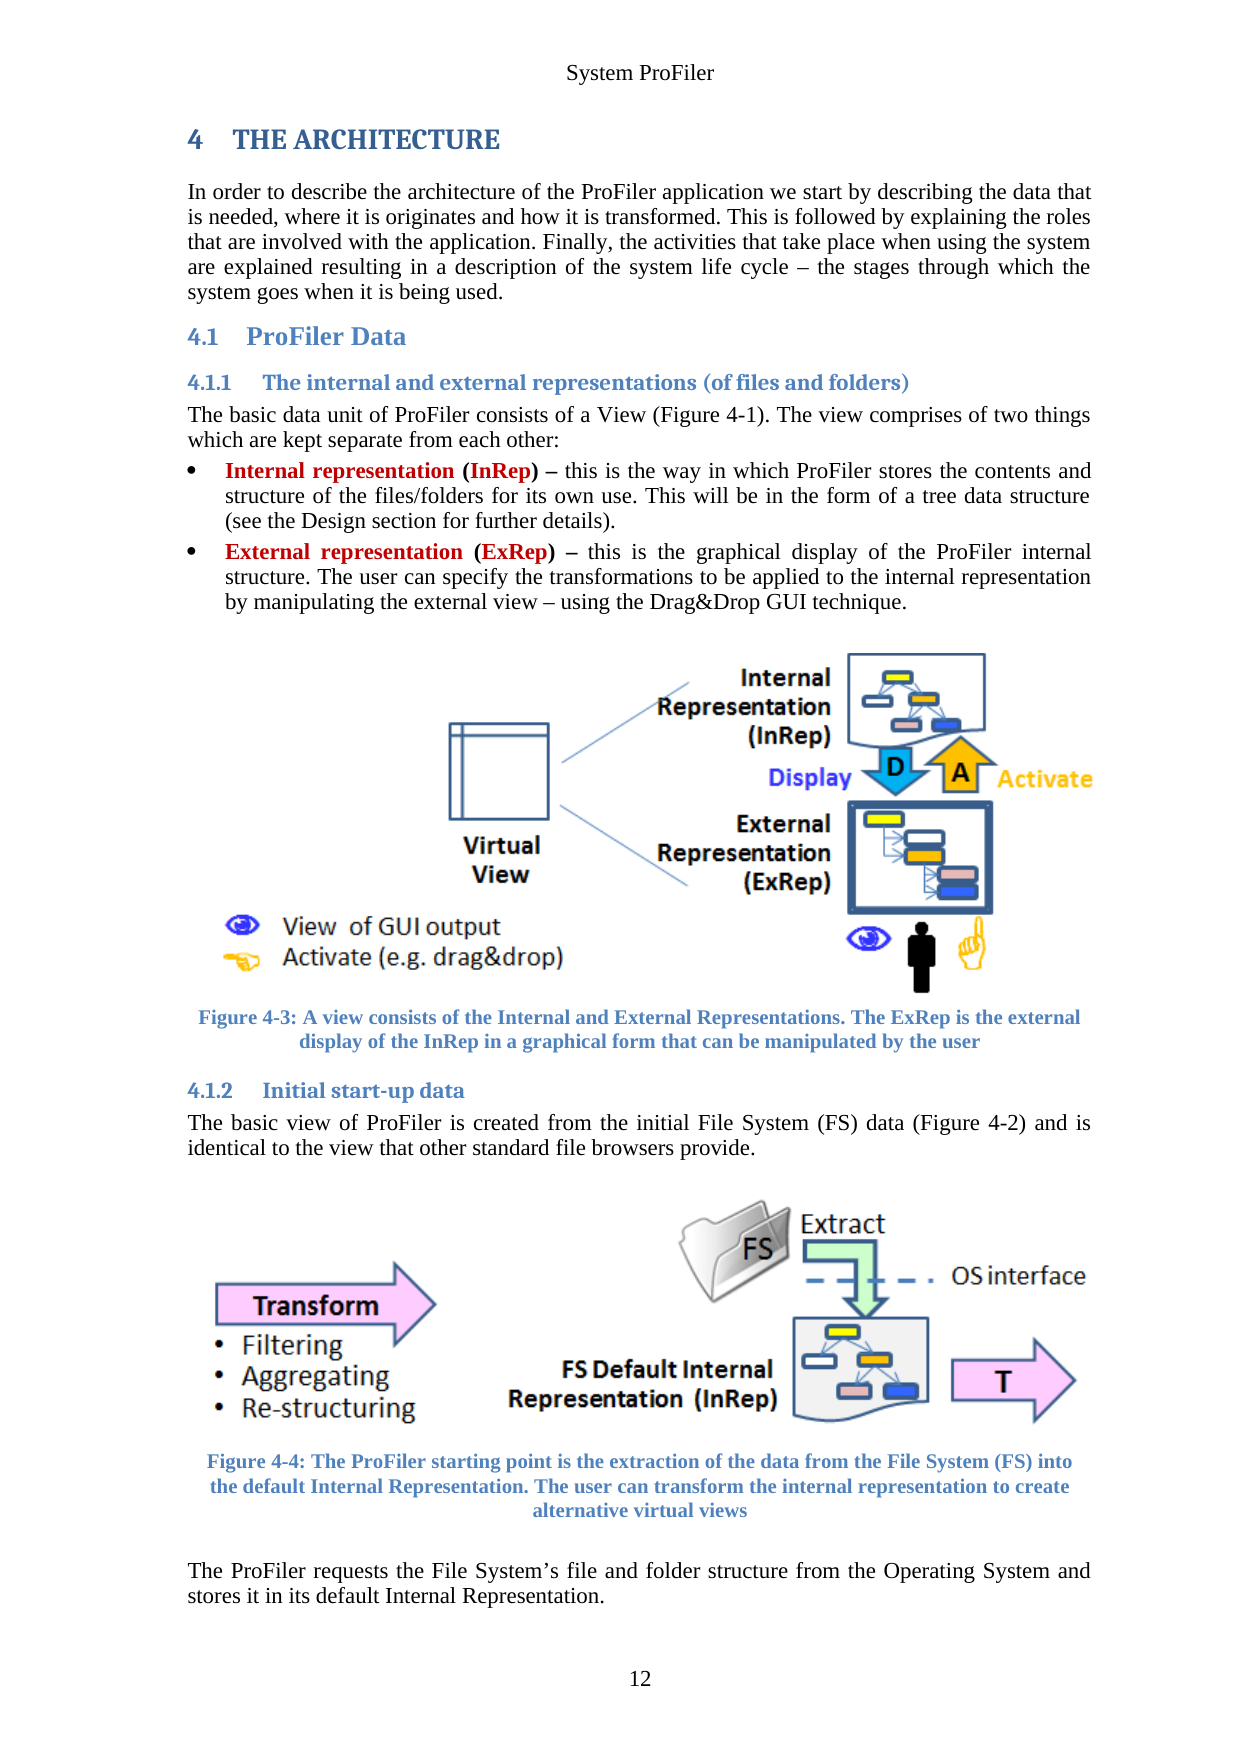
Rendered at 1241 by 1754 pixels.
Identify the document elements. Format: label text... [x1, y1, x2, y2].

subtitle Initial start-up data [187, 1079, 1092, 1104]
list Internal representation (InRep) – this is the way in which ProFiler stores the contents and structure of the files/folders for its own use. This will be in the form of a tree data structure (see the Design section for further details). [187, 458, 1092, 533]
subtitle ProFiler Data [187, 325, 1092, 350]
text The basic data unit of ProFiler consists of a View (Figure 4-1). The view comprises of two things which are kept separate from each other: [187, 402, 1092, 452]
subtitle THE ARCHITECTURE [187, 129, 1092, 154]
picture [187, 653, 1093, 996]
text The ProFiler requests the File System’s file and folder structure from the Operating System and stores it in its default Internal Representation. [187, 1558, 1092, 1608]
text The basic view of ProFiler is created from the initial File System (FS) data (Figure 4-2) and is identical to the view that other standard file browsers provide. [187, 1110, 1092, 1160]
list External representation (ExRep) – this is the graphical display of the ProFiler internal structure. The user can specify the transformations to be applied to the internal representation by manipulating the external view – using the Drag&Drop GUI technique. [187, 539, 1092, 614]
picture [198, 1197, 1093, 1444]
text In order to describe the architecture of the ProFiler application we start by describing the data that is needed, where it is originates and how it is transformed. This is followed by explaining the roles that are involved with the application. Finally, the activities that take place when using the system are explained resulting in a description of the system life cycle – the stages through which the system goes when it is being used. [187, 179, 1092, 304]
subtitle The internal and external representations (of files and folders) [187, 371, 1092, 396]
